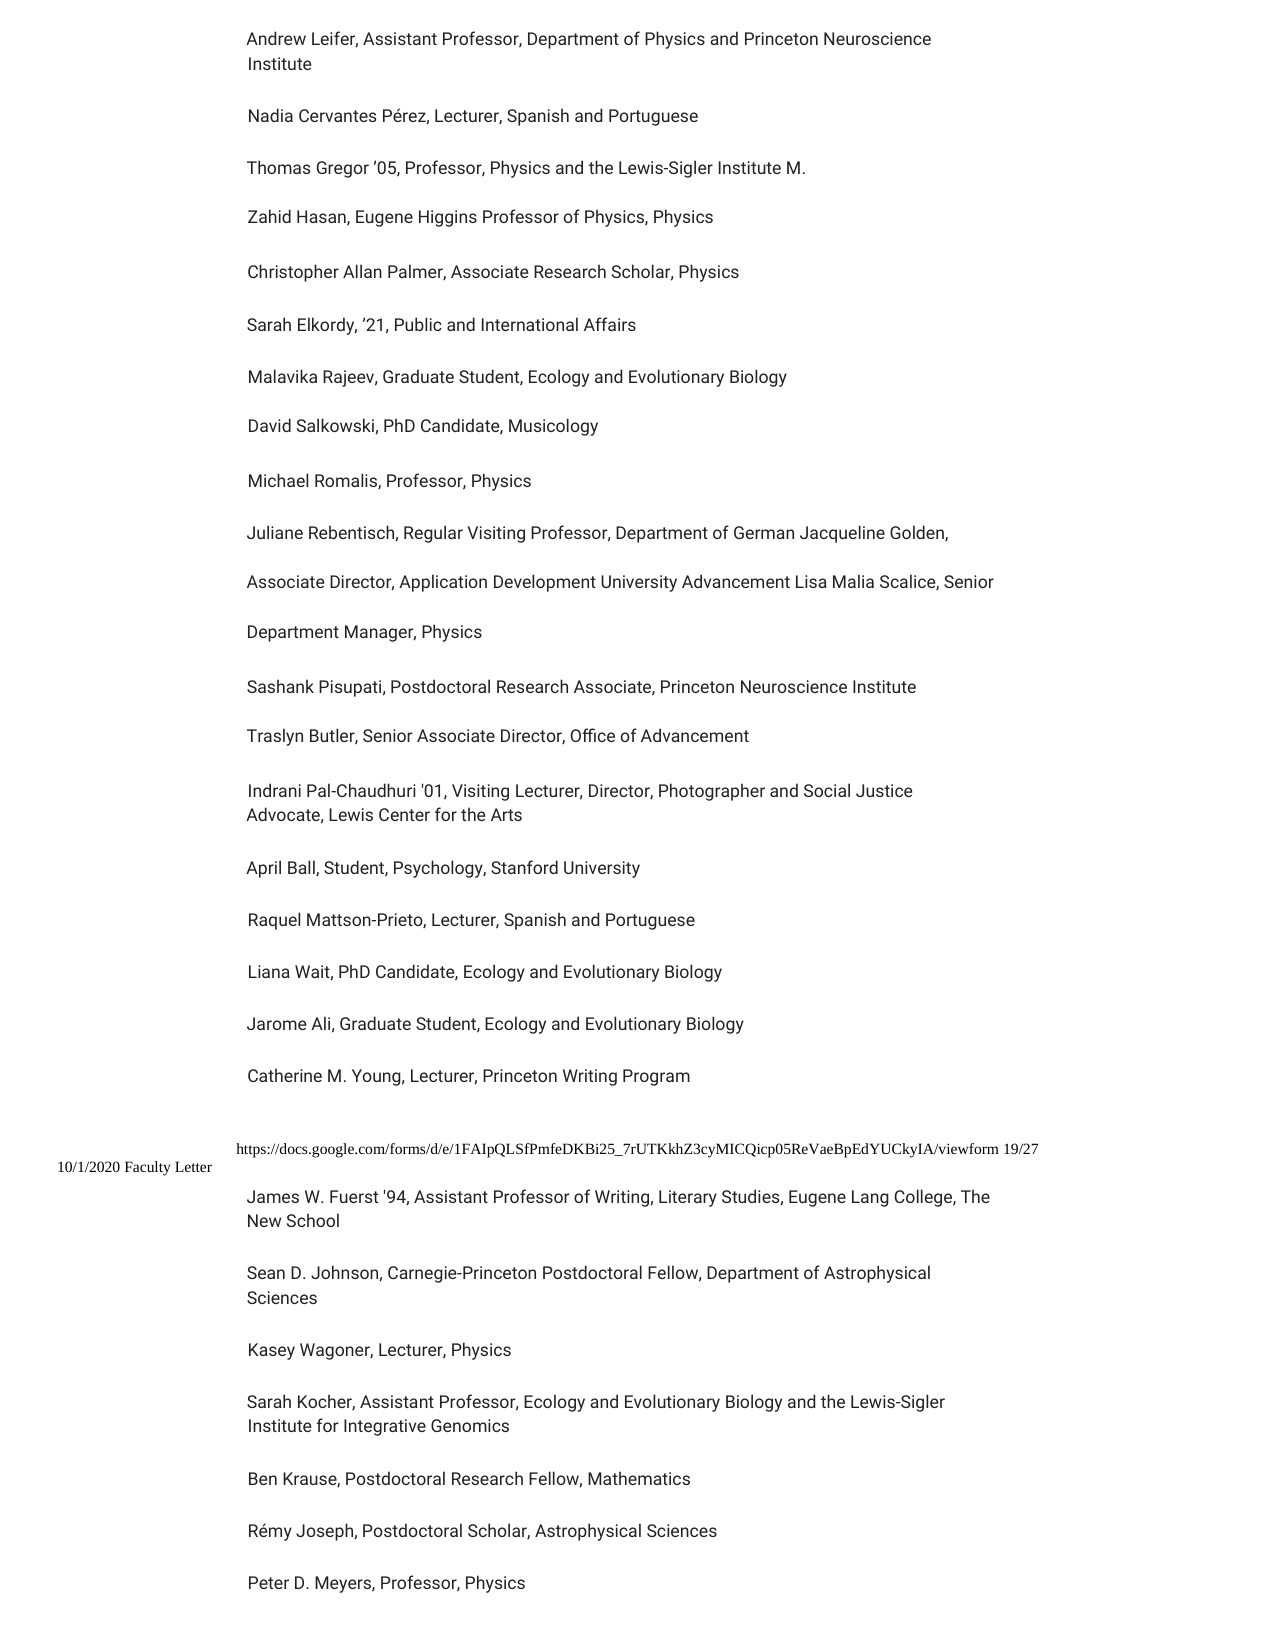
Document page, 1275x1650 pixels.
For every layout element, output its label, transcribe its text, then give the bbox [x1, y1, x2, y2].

text Peter D. Meyers, Professor, Physics [247, 1573, 1220, 1594]
text Juliane Rebentisch, Regular Visiting Professor, Department of German Jacqueline Golden, Associate Director, Application Development University Advancement Lisa Malia Scalice, Senior Department Manager, Physics [246, 523, 1004, 642]
text April Ball, Student, Psychology, Stanford University [246, 858, 1220, 878]
text Nadia Cervantes Pérez, Lecturer, Spanish and Portuguese [247, 106, 1220, 127]
text Sashank Pisupati, Postdoctoral Research Associate, Princeton Neuroscience Institute Traslyn Butler, Senior Associate Director, Office of Advancement [246, 677, 978, 747]
text Sarah Elkordy, ’21, Public and International Affairs [247, 314, 1220, 335]
text Sarah Kocher, Assistant Professor, Ecology and Evolutionary Biology and the Lewis-Sigler Institute for Integrative Genomics [247, 1392, 1004, 1437]
text James W. Fuerst '94, Assistant Professor of Writing, Literary Studies, Eugene Lang College, The New School [246, 1187, 1017, 1232]
text Ben Krause, Postdoctoral Research Fellow, Mathematics [247, 1469, 1220, 1489]
text Rémy Joseph, Postdoctoral Scholar, Astrophysical Sciences [247, 1521, 1220, 1542]
text Malavika Rajeev, Graduate Student, Ecology and Evolutionary Biology David Salkowski, PhD Candidate, Musicology [247, 367, 834, 437]
text Michael Romalis, Professor, Physics [247, 471, 1220, 492]
text Sean D. Johnson, Carnegie-Princeton Postdoctoral Fellow, Department of Astrophysical Sciences [247, 1263, 989, 1308]
text Jarome Ali, Graduate Student, Ecology and Evolutionary Biology [246, 1014, 1220, 1035]
text Catherine M. Young, Lecturer, Princeton Writing Program [247, 1066, 1220, 1087]
text Indrani Pal-Chaudhuri '01, Visiting Lecturer, Director, Photographer and Social Justice Advocate, Lewis Center for the Arts [246, 781, 972, 826]
text 10/1/2020 Faculty Letter [57, 1158, 1220, 1176]
text Andrew Leifer, Assistant Professor, Department of Physics and Princeton Neuroscience Institute [246, 29, 992, 74]
text Thomas Gregor ’05, Professor, Physics and the Lewis-Sigler Institute M. Zahid Hasan, Eugene Higgins Professor of Physics, Physics [246, 158, 831, 228]
text Kasey Wagoner, Lecturer, Physics [247, 1340, 1220, 1361]
text Christopher Allan Palmer, Associate Research Scholar, Physics [247, 262, 1220, 283]
text https://docs.google.com/forms/d/e/1FAIpQLSfPmfeDKBi25_7rUTKkhZ3cyMICQicp05ReVaeBpEdYUCkyIA/viewform 19/27 [55, 1140, 1220, 1158]
text Raquel Mattson-Prieto, Lecturer, Spanish and Portuguese [247, 910, 1220, 931]
text Liana Wait, PhD Candidate, Ecology and Evolutionary Biology [247, 962, 1220, 983]
